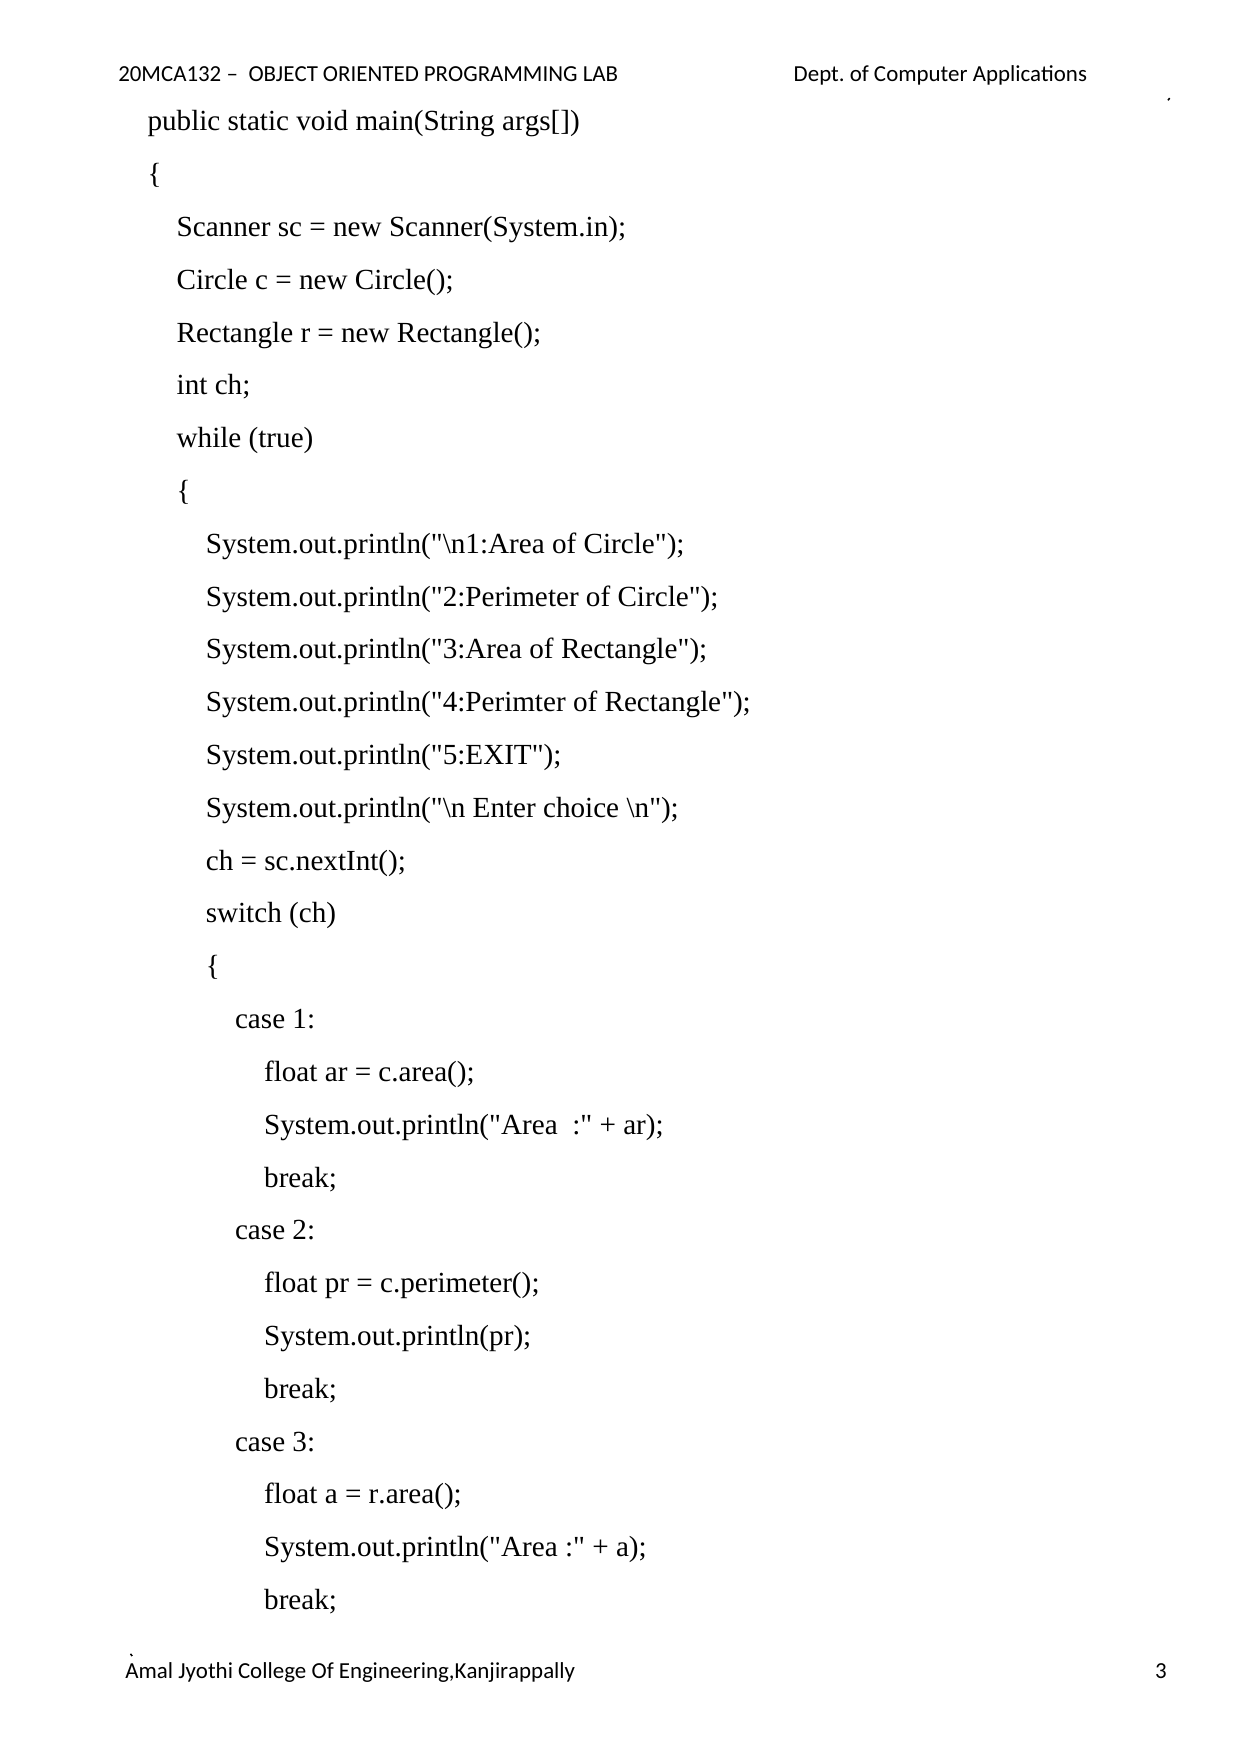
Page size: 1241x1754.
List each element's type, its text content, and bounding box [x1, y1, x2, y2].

text float ar = c.area(); [118, 1054, 1167, 1088]
text break; [118, 1371, 1167, 1404]
text { [118, 473, 1167, 507]
text { [118, 156, 1167, 190]
text switch (ch) [118, 896, 1167, 929]
text break; [118, 1582, 1167, 1616]
text System.out.println("Area :" + ar); [118, 1107, 1167, 1140]
text float a = r.area(); [118, 1477, 1167, 1510]
text System.out.println("\n Enter choice \n"); [118, 790, 1167, 823]
text float pr = c.perimeter(); [118, 1265, 1167, 1299]
text System.out.println("\n1:Area of Circle"); [118, 526, 1167, 559]
text int ch; [118, 367, 1167, 401]
text while (true) [118, 420, 1167, 454]
text System.out.println("Area :" + a); [118, 1529, 1167, 1563]
text break; [118, 1160, 1167, 1193]
text ch = sc.nextInt(); [118, 843, 1167, 876]
text System.out.println("4:Perimter of Rectangle"); [118, 684, 1167, 718]
text System.out.println("5:EXIT"); [118, 737, 1167, 771]
text { [118, 948, 1167, 982]
text case 1: [118, 1001, 1167, 1035]
text Rectangle r = new Rectangle(); [118, 315, 1167, 348]
text System.out.println("2:Perimeter of Circle"); [118, 579, 1167, 612]
text Circle c = new Circle(); [118, 262, 1167, 295]
text Scanner sc = new Scanner(System.in); [118, 209, 1167, 243]
text case 3: [118, 1424, 1167, 1457]
text public static void main(String args[]) [118, 103, 1167, 137]
text System.out.println("3:Area of Rectangle"); [118, 632, 1167, 665]
text case 2: [118, 1212, 1167, 1246]
text System.out.println(pr); [118, 1318, 1167, 1352]
